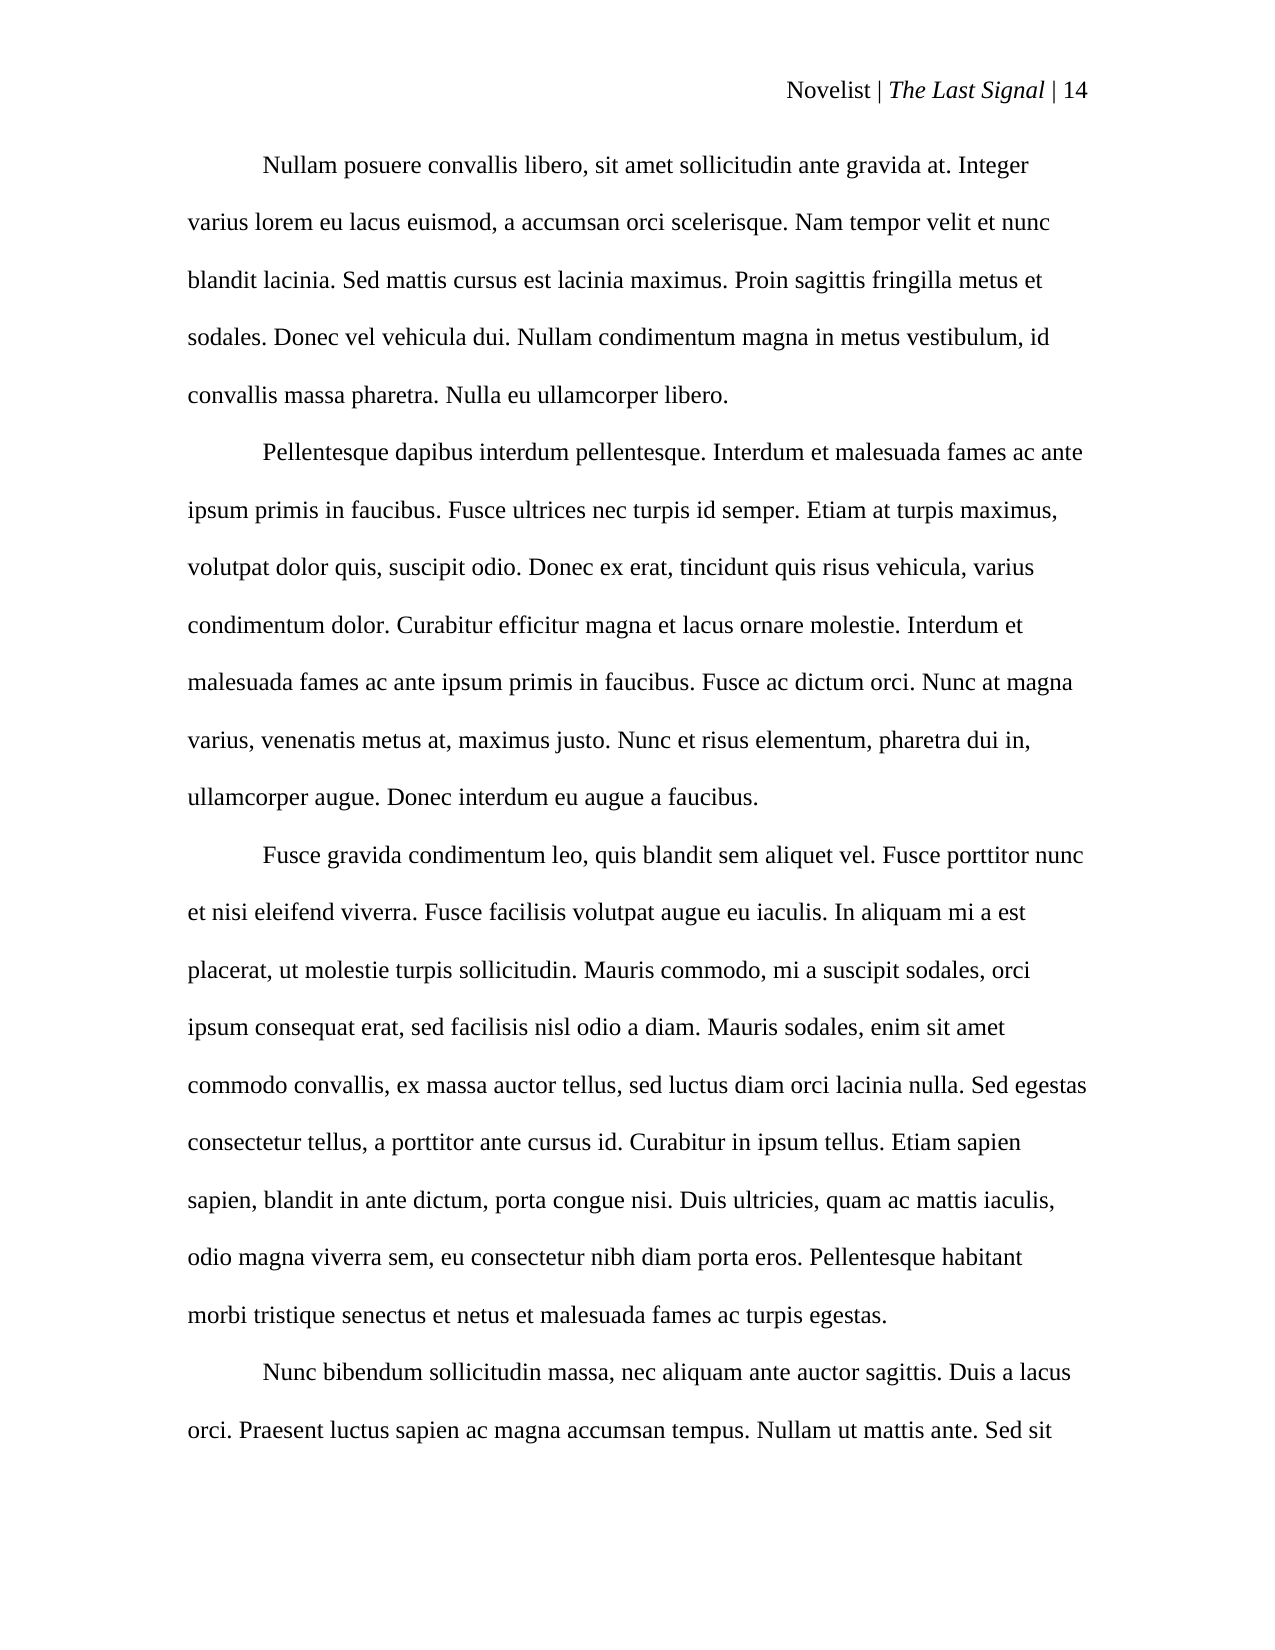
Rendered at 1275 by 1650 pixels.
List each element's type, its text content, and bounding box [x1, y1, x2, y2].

text Fusce gravida condimentum leo, quis blandit sem aliquet vel. Fusce porttitor nunc et nisi eleifend viverra. Fusce facilisis volutpat augue eu iaculis. In aliquam mi a est placerat, ut molestie turpis sollicitudin. Mauris commodo, mi a suscipit sodales, orci ipsum consequat erat, sed facilisis nisl odio a diam. Mauris sodales, enim sit amet commodo convallis, ex massa auctor tellus, sed luctus diam orci lacinia nulla. Sed egestas consectetur tellus, a porttitor ante cursus id. Curabitur in ipsum tellus. Etiam sapien sapien, blandit in ante dictum, porta congue nisi. Duis ultricies, quam ac mattis iaculis, odio magna viverra sem, eu consectetur nibh diam porta eros. Pellentesque habitant morbi tristique senectus et netus et malesuada fames ac turpis egestas. [187, 840, 1087, 1329]
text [187, 1357, 1087, 1444]
text Nullam posuere convallis libero, sit amet sollicitudin ante gravida at. Integer varius lorem eu lacus euismod, a accumsan orci scelerisque. Nam tempor velit et nunc blandit lacinia. Sed mattis cursus est lacinia maximus. Proin sagittis fringilla metus et sodales. Donec vel vehicula dui. Nullam condimentum magna in metus vestibulum, id convallis massa pharetra. Nulla eu ullamcorper libero. [187, 150, 1087, 409]
text Pellentesque dapibus interdum pellentesque. Interdum et malesuada fames ac ante ipsum primis in faucibus. Fusce ultrices nec turpis id semper. Etiam at turpis maximus, volutpat dolor quis, suscipit odio. Donec ex erat, tincidunt quis risus vehicula, varius condimentum dolor. Curabitur efficitur magna et lacus ornare molestie. Interdum et malesuada fames ac ante ipsum primis in faucibus. Fusce ac dictum orci. Nunc at magna varius, venenatis metus at, maximus justo. Nunc et risus elementum, pharetra dui in, ullamcorper augue. Donec interdum eu augue a faucibus. [187, 437, 1087, 811]
